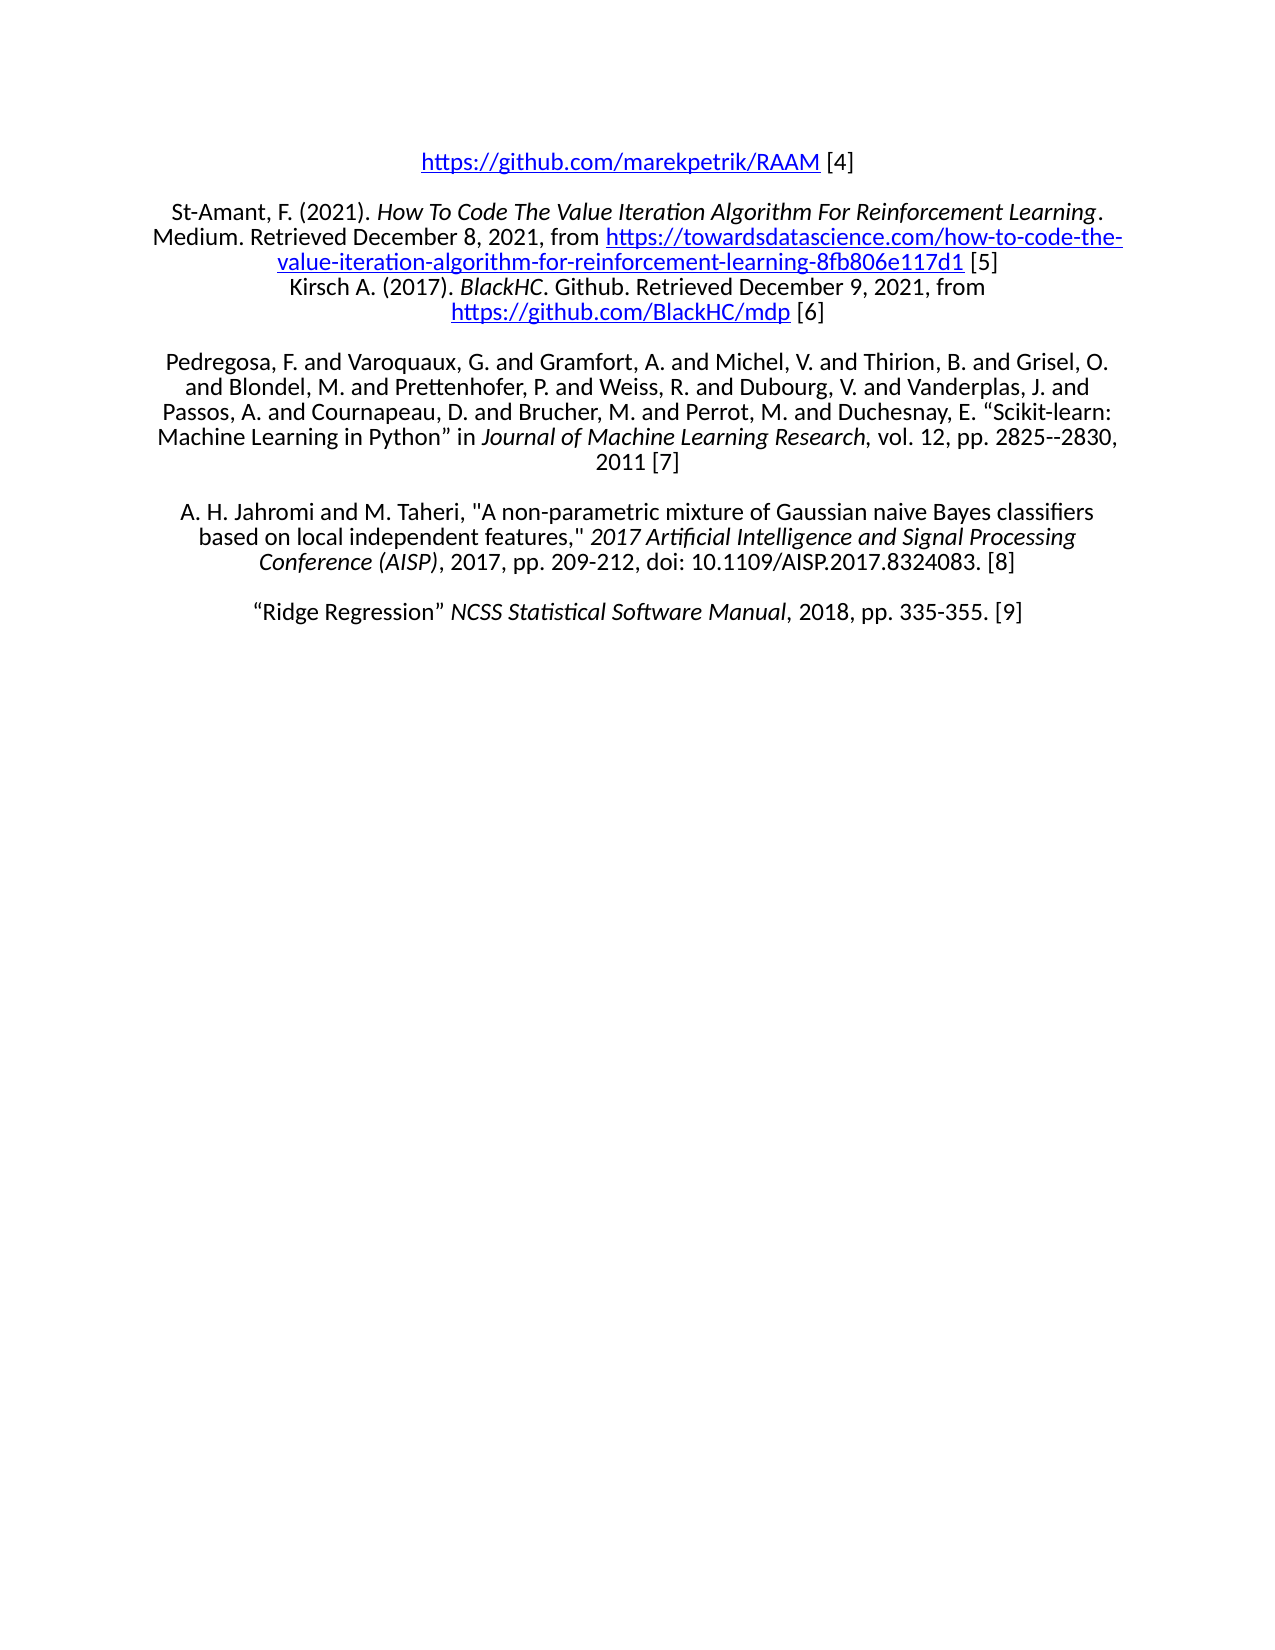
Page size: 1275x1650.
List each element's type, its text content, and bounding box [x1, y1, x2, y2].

text St-Amant, F. (2021). How To Code The Value Iteration Algorithm For Reinforcement Learning. Medium. Retrieved December 8, 2021, from https://towardsdatascience.com/how-to-code-the-value-iteration-algorithm-for-reinforcement-learning-8fb806e117d1 [5] [150, 200, 1125, 275]
text Pedregosa, F. and Varoquaux, G. and Gramfort, A. and Michel, V. and Thirion, B. and Grisel, O. and Blondel, M. and Prettenhofer, P. and Weiss, R. and Dubourg, V. and Vanderplas, J. and Passos, A. and Cournapeau, D. and Brucher, M. and Perrot, M. and Duchesnay, E. “Scikit-learn: Machine Learning in Python” in Journal of Machine Learning Research, vol. 12, pp. 2825--2830, 2011 [7] [150, 350, 1125, 475]
text Kirsch A. (2017). BlackHC. Github. Retrieved December 9, 2021, from https://github.com/BlackHC/mdp [6] [150, 275, 1125, 325]
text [150, 150, 1125, 175]
text “Ridge Regression” NCSS Statistical Software Manual, 2018, pp. 335-355. [9] [150, 600, 1125, 625]
text A. H. Jahromi and M. Taheri, "A non-parametric mixture of Gaussian naive Bayes classifiers based on local independent features," 2017 Artificial Intelligence and Signal Processing Conference (AISP), 2017, pp. 209-212, doi: 10.1109/AISP.2017.8324083. [8] [150, 500, 1125, 575]
